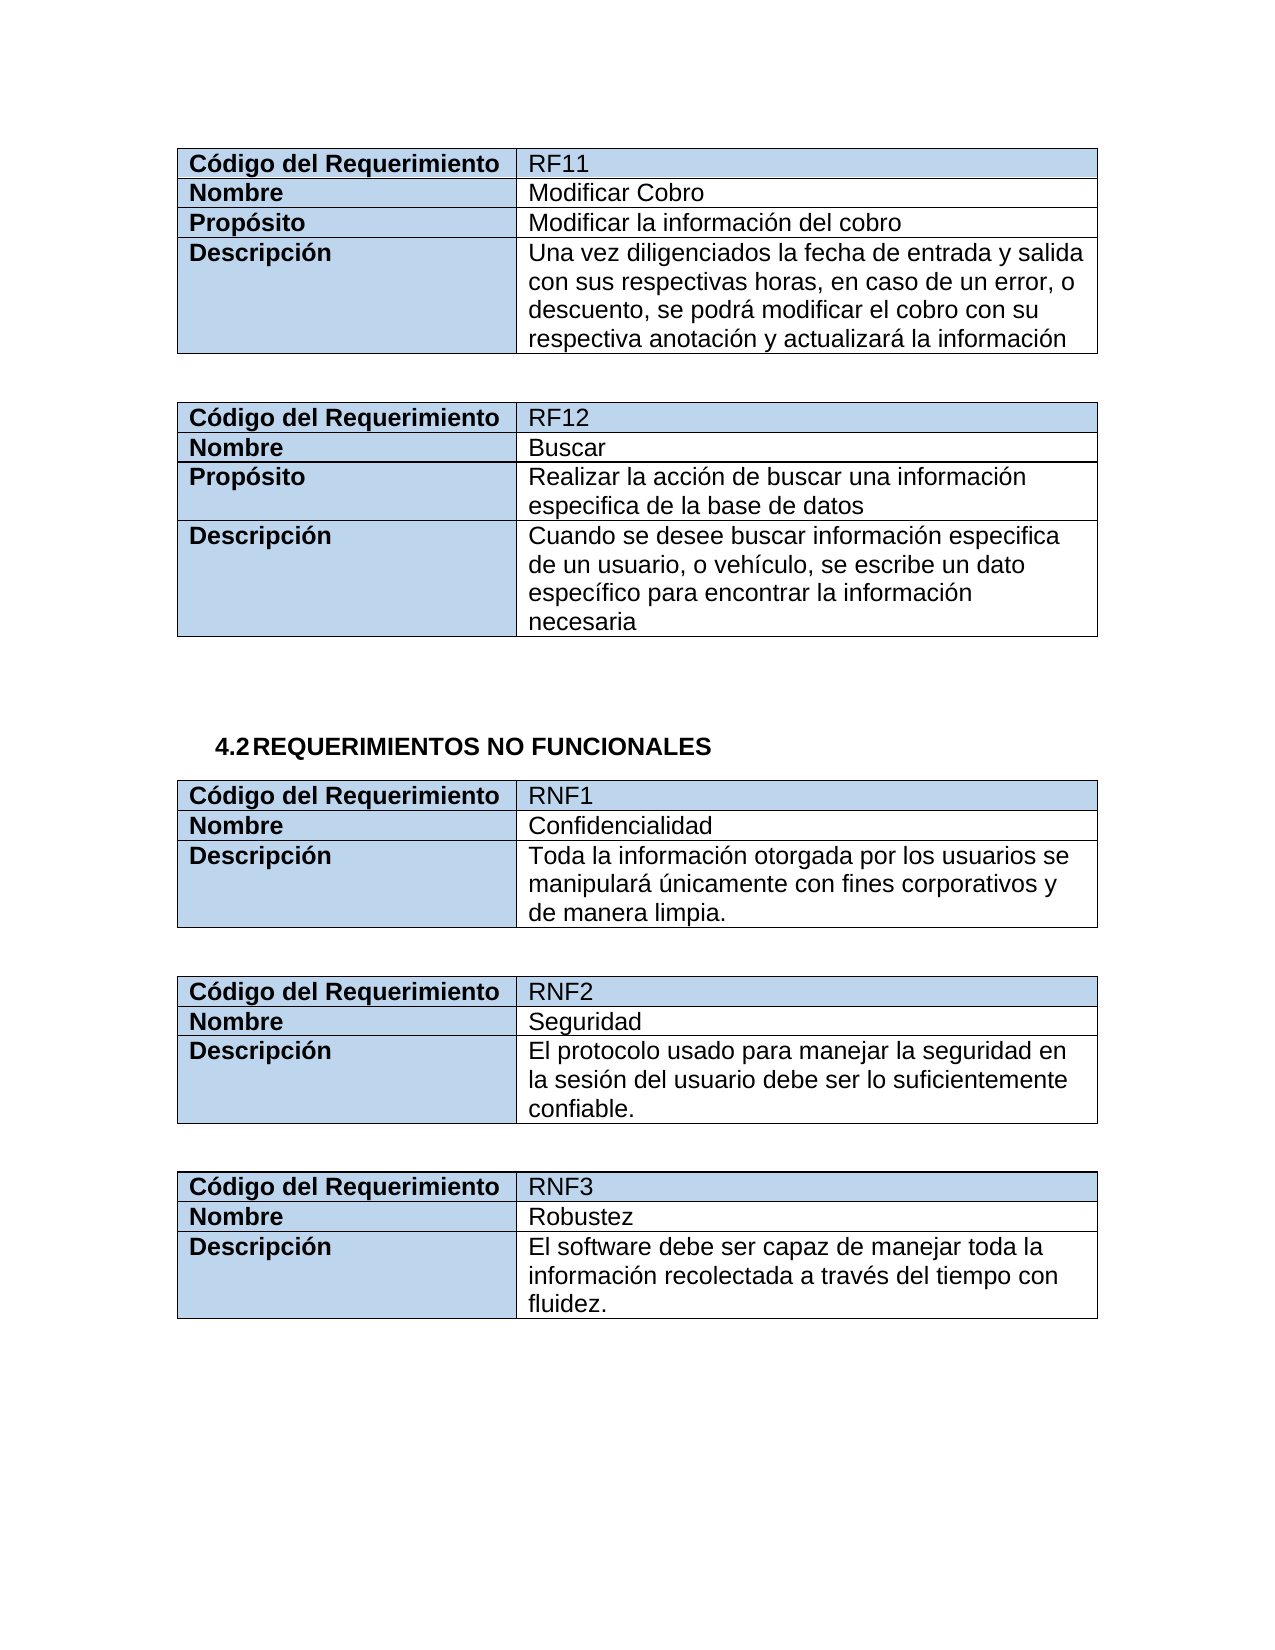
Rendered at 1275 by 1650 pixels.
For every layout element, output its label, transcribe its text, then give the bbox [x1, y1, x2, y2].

table_cell Nombre [178, 1202, 516, 1231]
table_header Código del Requerimiento [178, 1173, 516, 1201]
table_header RNF2 [517, 977, 1097, 1006]
table_cell Robustez [517, 1202, 1097, 1231]
table_cell Nombre [178, 179, 516, 207]
table_cell Descripción [178, 841, 516, 927]
table_cell Propósito [178, 208, 516, 237]
table_cell Descripción [178, 238, 516, 353]
table_cell Seguridad [517, 1007, 1097, 1035]
table_cell Nombre [178, 811, 516, 840]
table_header RNF3 [517, 1173, 1097, 1201]
table_header RNF1 [517, 781, 1097, 810]
table_cell Nombre [178, 1007, 516, 1035]
table_cell Confidencialidad [517, 811, 1097, 840]
table_header RF12 [517, 403, 1097, 432]
table_cell Cuando se desee buscar información especifica de un usuario, o vehículo, se escribe un dato específico para encontrar la información necesaria [517, 521, 1097, 636]
table_cell Modificar la información del cobro [517, 208, 1097, 237]
table_cell El protocolo usado para manejar la seguridad en la sesión del usuario debe ser lo suficientemente confiable. [517, 1036, 1097, 1123]
table_cell Buscar [517, 433, 1097, 461]
table_cell Propósito [178, 463, 516, 520]
table_cell Realizar la acción de buscar una información especifica de la base de datos [517, 463, 1097, 520]
table_cell El software debe ser capaz de manejar toda la información recolectada a través del tiempo con fluidez. [517, 1232, 1097, 1318]
table_cell Descripción [178, 1036, 516, 1123]
table_header Código del Requerimiento [178, 977, 516, 1006]
table_header RF11 [517, 149, 1097, 177]
table_cell Modificar Cobro [517, 179, 1097, 207]
table_cell Toda la información otorgada por los usuarios se manipulará únicamente con fines corporativos y de manera limpia. [517, 841, 1097, 927]
table_cell Nombre [178, 433, 516, 461]
table_header Código del Requerimiento [178, 149, 516, 177]
table_cell Descripción [178, 521, 516, 636]
table_cell Una vez diligenciados la fecha de entrada y salida con sus respectivas horas, en caso de un error, o descuento, se podrá modificar el cobro con su respectiva anotación y actualizará la información [517, 238, 1097, 353]
table_cell Descripción [178, 1232, 516, 1318]
table_header Código del Requerimiento [178, 403, 516, 432]
table_header Código del Requerimiento [178, 781, 516, 810]
list REQUERIMIENTOS NO FUNCIONALES [215, 732, 1098, 761]
